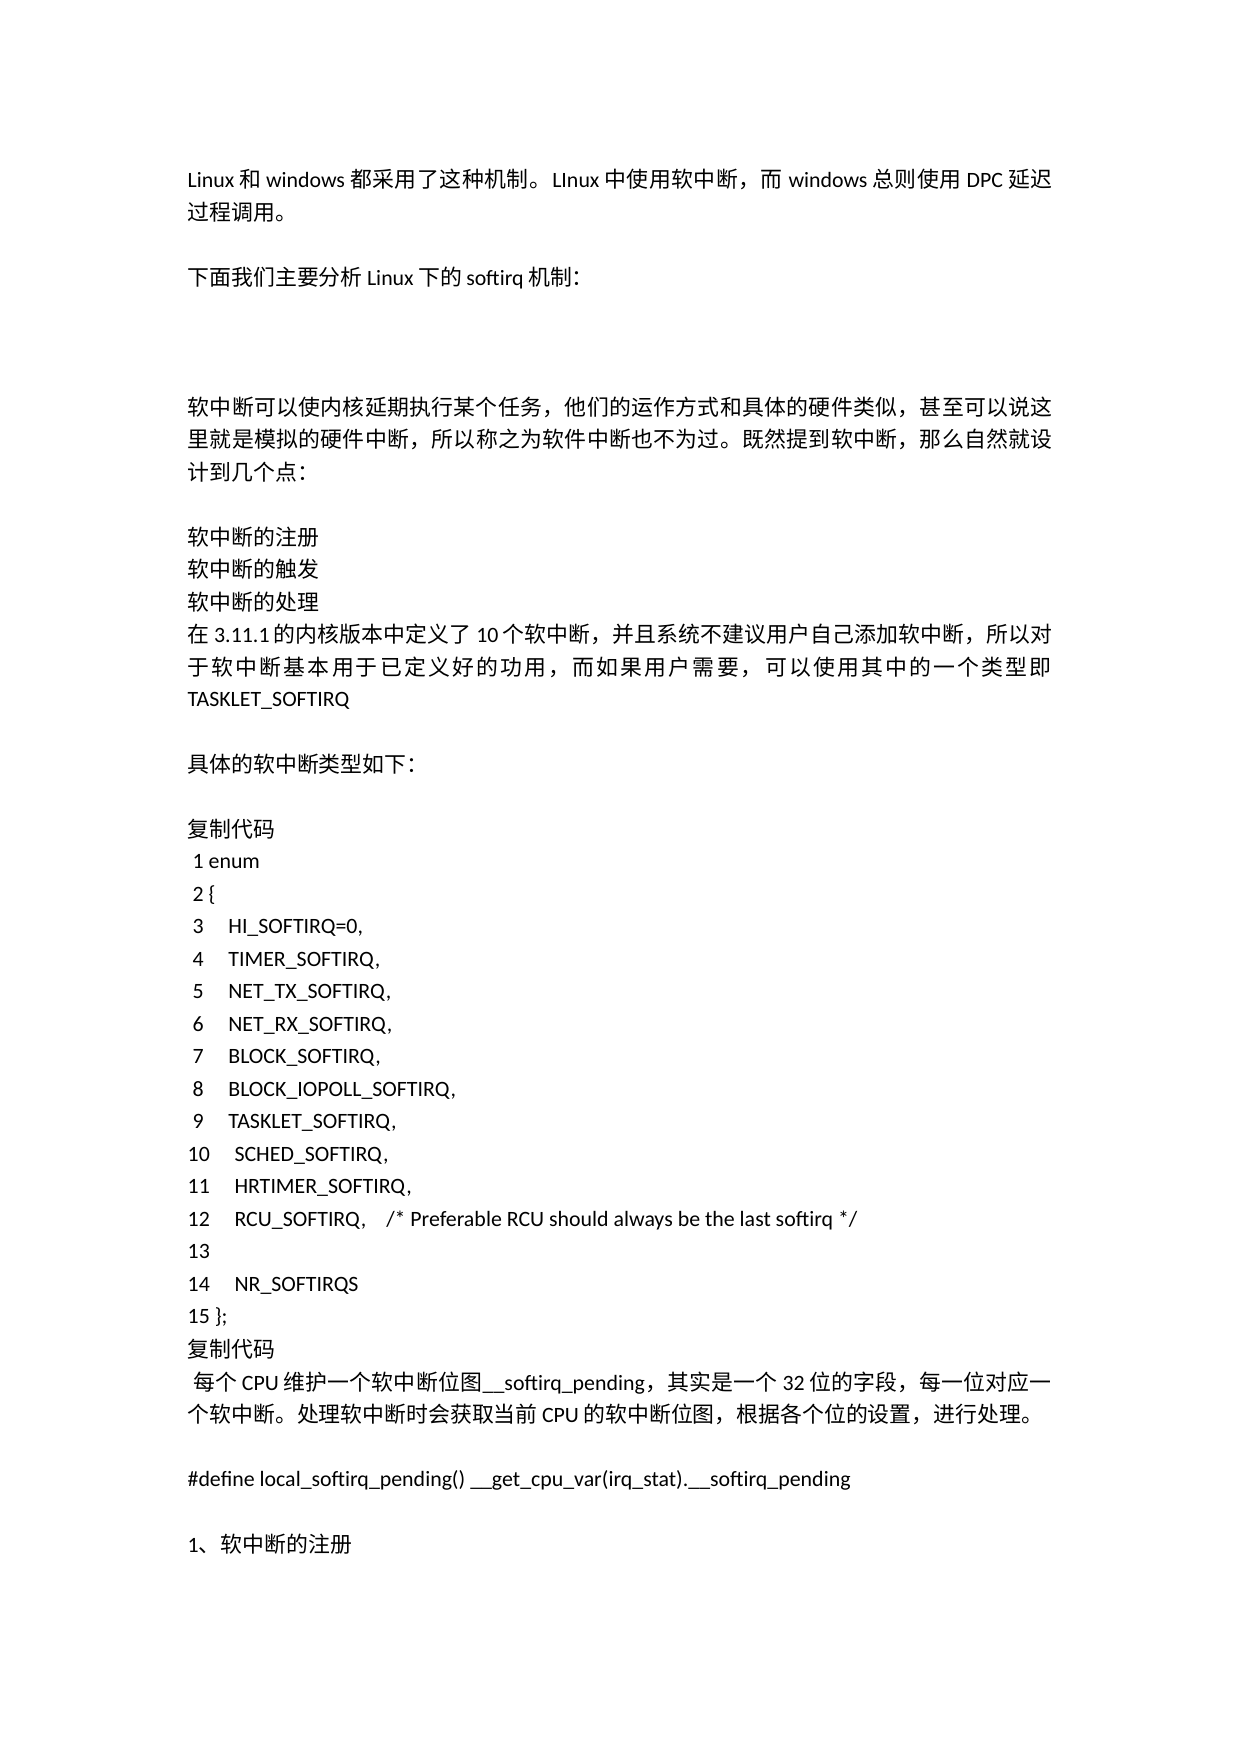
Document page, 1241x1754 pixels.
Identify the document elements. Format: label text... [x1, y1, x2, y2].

text 1 enum [187, 844, 1053, 877]
text 4 TIMER_SOFTIRQ, [187, 942, 1053, 974]
text 12 RCU_SOFTIRQ, /* Preferable RCU should always be the last softirq */ [187, 1202, 1053, 1234]
text 软中断的注册 [187, 519, 1053, 552]
text 1、软中断的注册 [187, 1527, 1053, 1559]
text 8 BLOCK_IOPOLL_SOFTIRQ, [187, 1072, 1053, 1104]
text 下面我们主要分析Linux下的softirq机制： [187, 259, 1053, 292]
text 2 { [187, 877, 1053, 909]
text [187, 162, 1053, 227]
text 6 NET_RX_SOFTIRQ, [187, 1007, 1053, 1039]
text 每个CPU维护一个软中断位图__softirq_pending，其实是一个32位的字段，每一位对应一个软中断。处理软中断时会获取当前CPU的软中断位图，根据各个位的设置，进行处理。 [187, 1364, 1053, 1429]
text 3 HI_SOFTIRQ=0, [187, 909, 1053, 942]
text 复制代码 [187, 812, 1053, 844]
text #define local_softirq_pending() __get_cpu_var(irq_stat).__softirq_pending [187, 1462, 1053, 1494]
text 10 SCHED_SOFTIRQ, [187, 1137, 1053, 1169]
text 11 HRTIMER_SOFTIRQ, [187, 1169, 1053, 1202]
text 具体的软中断类型如下： [187, 747, 1053, 779]
text 复制代码 [187, 1332, 1053, 1364]
text 软中断的触发 [187, 552, 1053, 584]
text 13 [187, 1234, 1053, 1267]
text 5 NET_TX_SOFTIRQ, [187, 974, 1053, 1007]
text 15 }; [187, 1299, 1053, 1332]
text 软中断的处理 [187, 584, 1053, 617]
text 14 NR_SOFTIRQS [187, 1267, 1053, 1299]
text 在3.11.1的内核版本中定义了10个软中断，并且系统不建议用户自己添加软中断，所以对于软中断基本用于已定义好的功用，而如果用户需要，可以使用其中的一个类型即TASKLET_SOFTIRQ [187, 617, 1053, 714]
text 7 BLOCK_SOFTIRQ, [187, 1039, 1053, 1072]
text 9 TASKLET_SOFTIRQ, [187, 1104, 1053, 1137]
text 软中断可以使内核延期执行某个任务，他们的运作方式和具体的硬件类似，甚至可以说这里就是模拟的硬件中断，所以称之为软件中断也不为过。既然提到软中断，那么自然就设计到几个点： [187, 389, 1053, 487]
